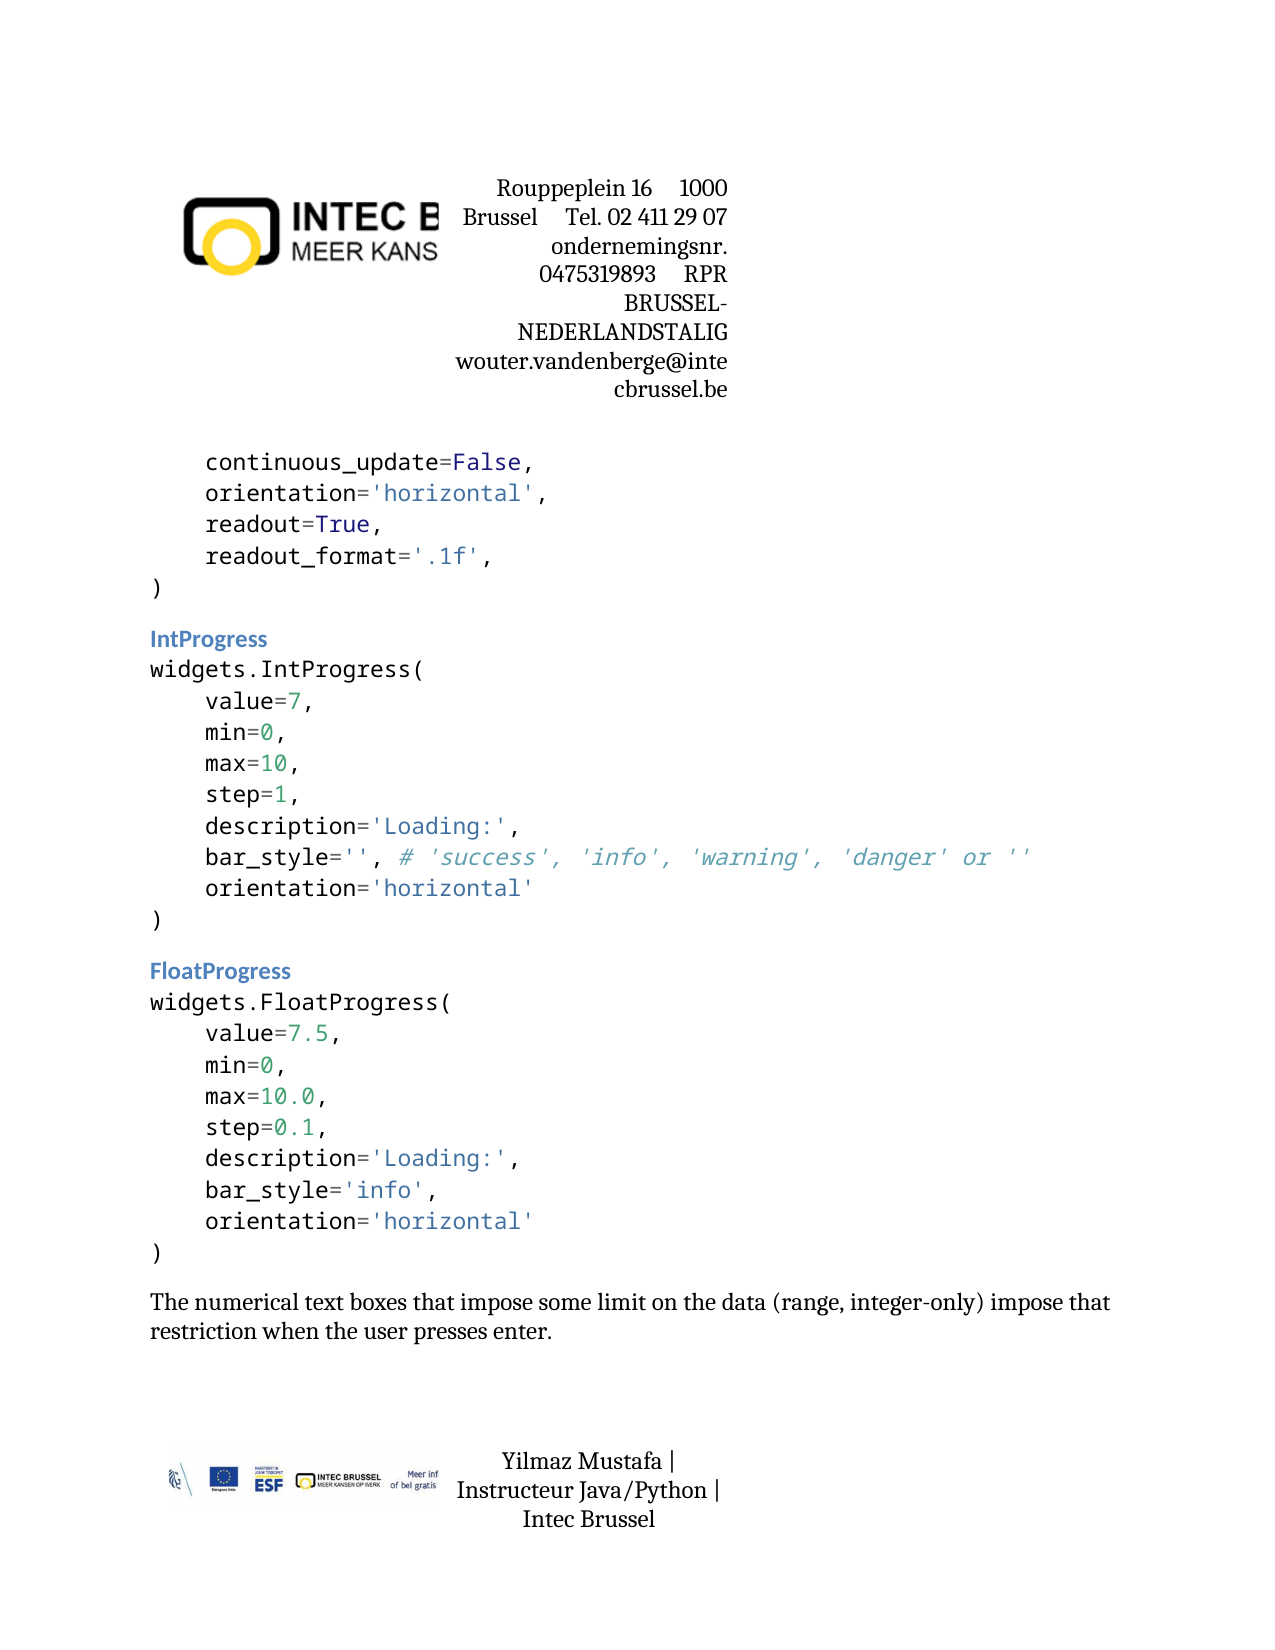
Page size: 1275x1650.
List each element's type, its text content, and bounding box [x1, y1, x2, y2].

picture [168, 174, 439, 293]
subtitle IntProgress [150, 623, 1125, 653]
text widgets.FloatProgress( value=7.5, min=0, max=10.0, step=0.1, description='Loading:', bar_style='info', orientation='horizontal' ) [150, 986, 1125, 1267]
text The numerical text boxes that impose some limit on the data (range, integer-only) impose that restriction when the user presses enter. [150, 1288, 1125, 1346]
text widgets.IntProgress( value=7, min=0, max=10, step=1, description='Loading:', bar_style='', # 'success', 'info', 'warning', 'danger' or '' orientation='horizontal' ) [150, 653, 1125, 935]
picture [168, 1447, 439, 1512]
subtitle FloatProgress [150, 956, 1125, 986]
